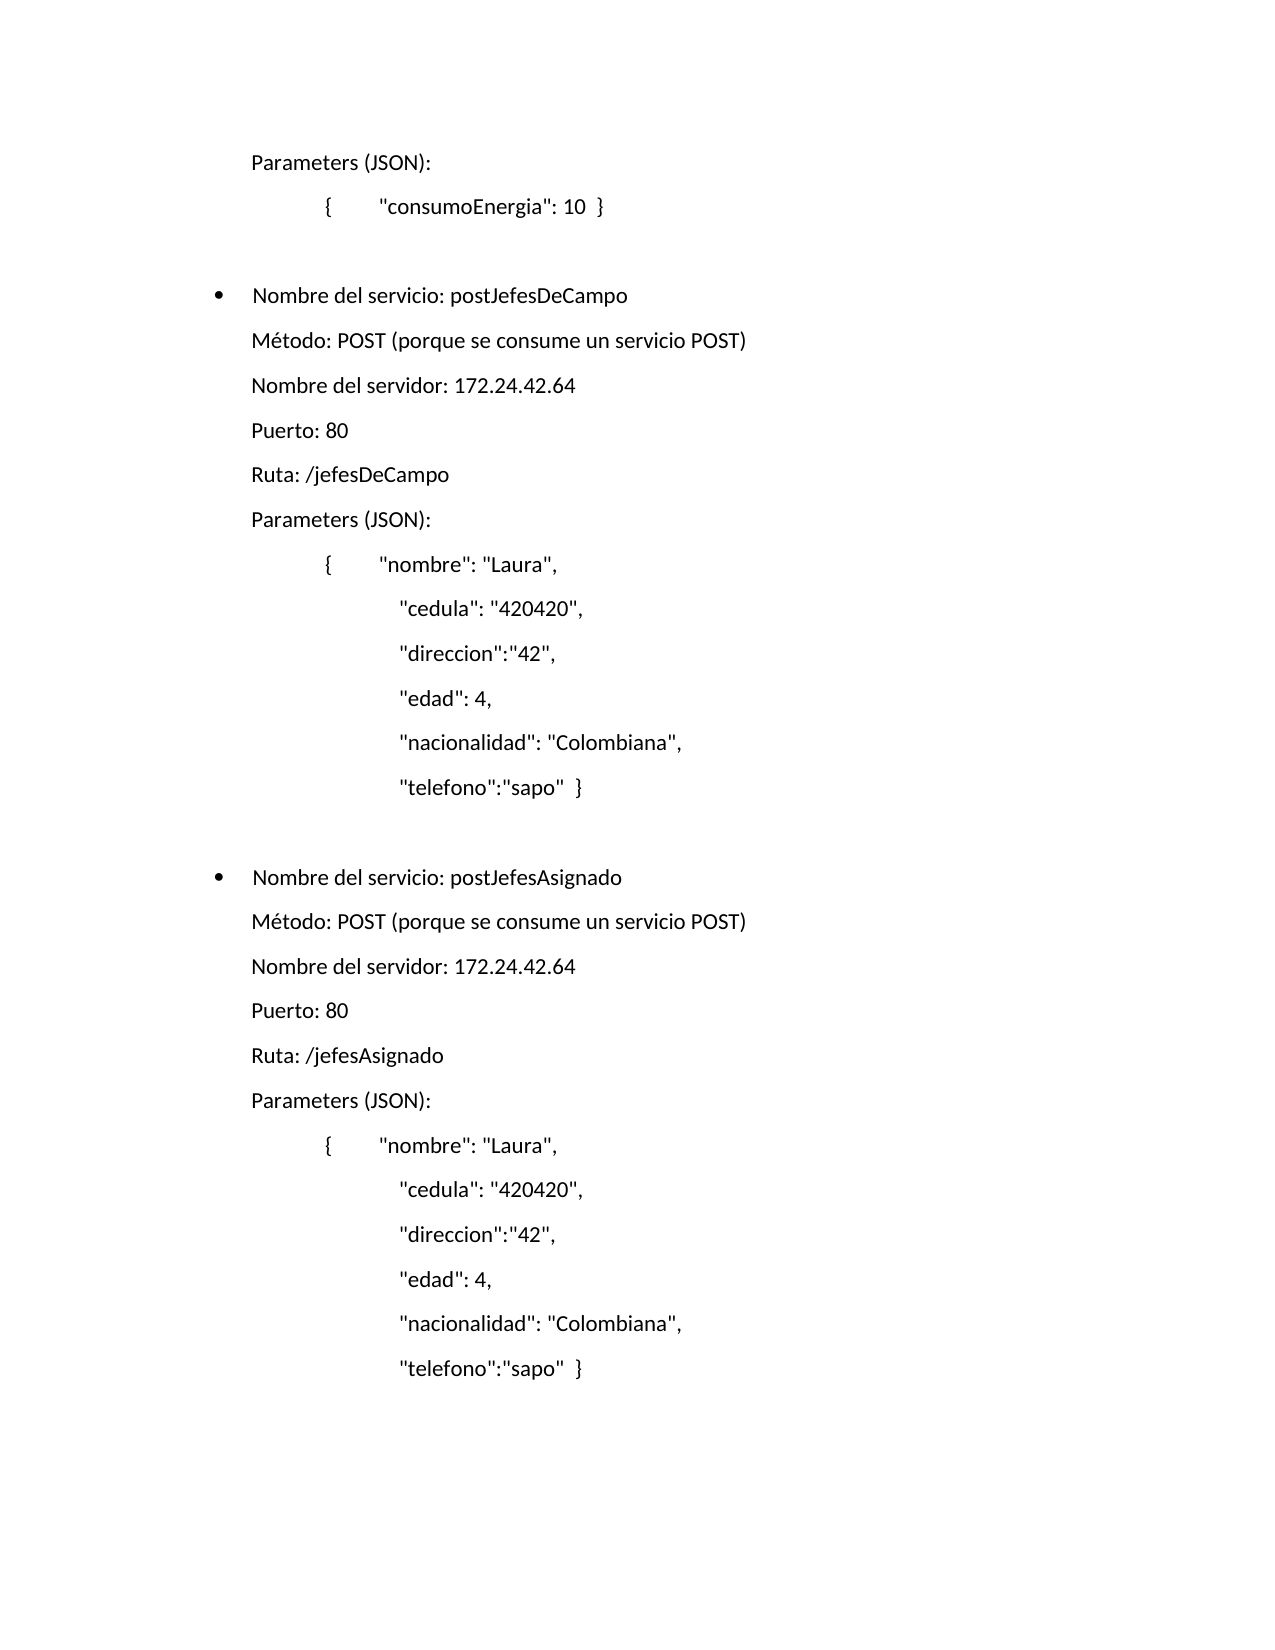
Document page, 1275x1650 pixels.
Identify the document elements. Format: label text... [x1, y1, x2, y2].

text "nacionalidad": "Colombiana", [325, 728, 1098, 757]
text "telefono":"sapo" } [325, 773, 1098, 801]
text "direccion":"42", [326, 639, 1098, 667]
text "cedula": "420420", [252, 594, 1098, 622]
text "edad": 4, [325, 684, 1098, 712]
text Puerto: 80 [251, 997, 1098, 1025]
text Método: POST (porque se consume un servicio POST) [251, 907, 1098, 935]
text { "consumoEnergia": 10 } [251, 192, 1098, 220]
text Puerto: 80 [251, 416, 1098, 444]
text "cedula": "420420", [252, 1175, 1098, 1203]
text Nombre del servidor: 172.24.42.64 [251, 952, 1098, 980]
text "telefono":"sapo" } [325, 1354, 1098, 1382]
text "direccion":"42", [326, 1220, 1098, 1248]
text Parameters (JSON): [251, 505, 1098, 533]
text Parameters (JSON): [251, 148, 1098, 176]
text "nacionalidad": "Colombiana", [325, 1309, 1098, 1337]
text Nombre del servidor: 172.24.42.64 [251, 371, 1098, 399]
text { "nombre": "Laura", [252, 550, 1098, 578]
text Ruta: /jefesDeCampo [251, 460, 1098, 488]
list Nombre del servicio: postJefesDeCampo [215, 282, 1098, 310]
text Parameters (JSON): [251, 1086, 1098, 1114]
text { "nombre": "Laura", [252, 1131, 1098, 1159]
list Nombre del servicio: postJefesAsignado [215, 863, 1098, 891]
text Método: POST (porque se consume un servicio POST) [251, 326, 1098, 354]
text Ruta: /jefesAsignado [251, 1041, 1098, 1069]
text "edad": 4, [325, 1265, 1098, 1293]
